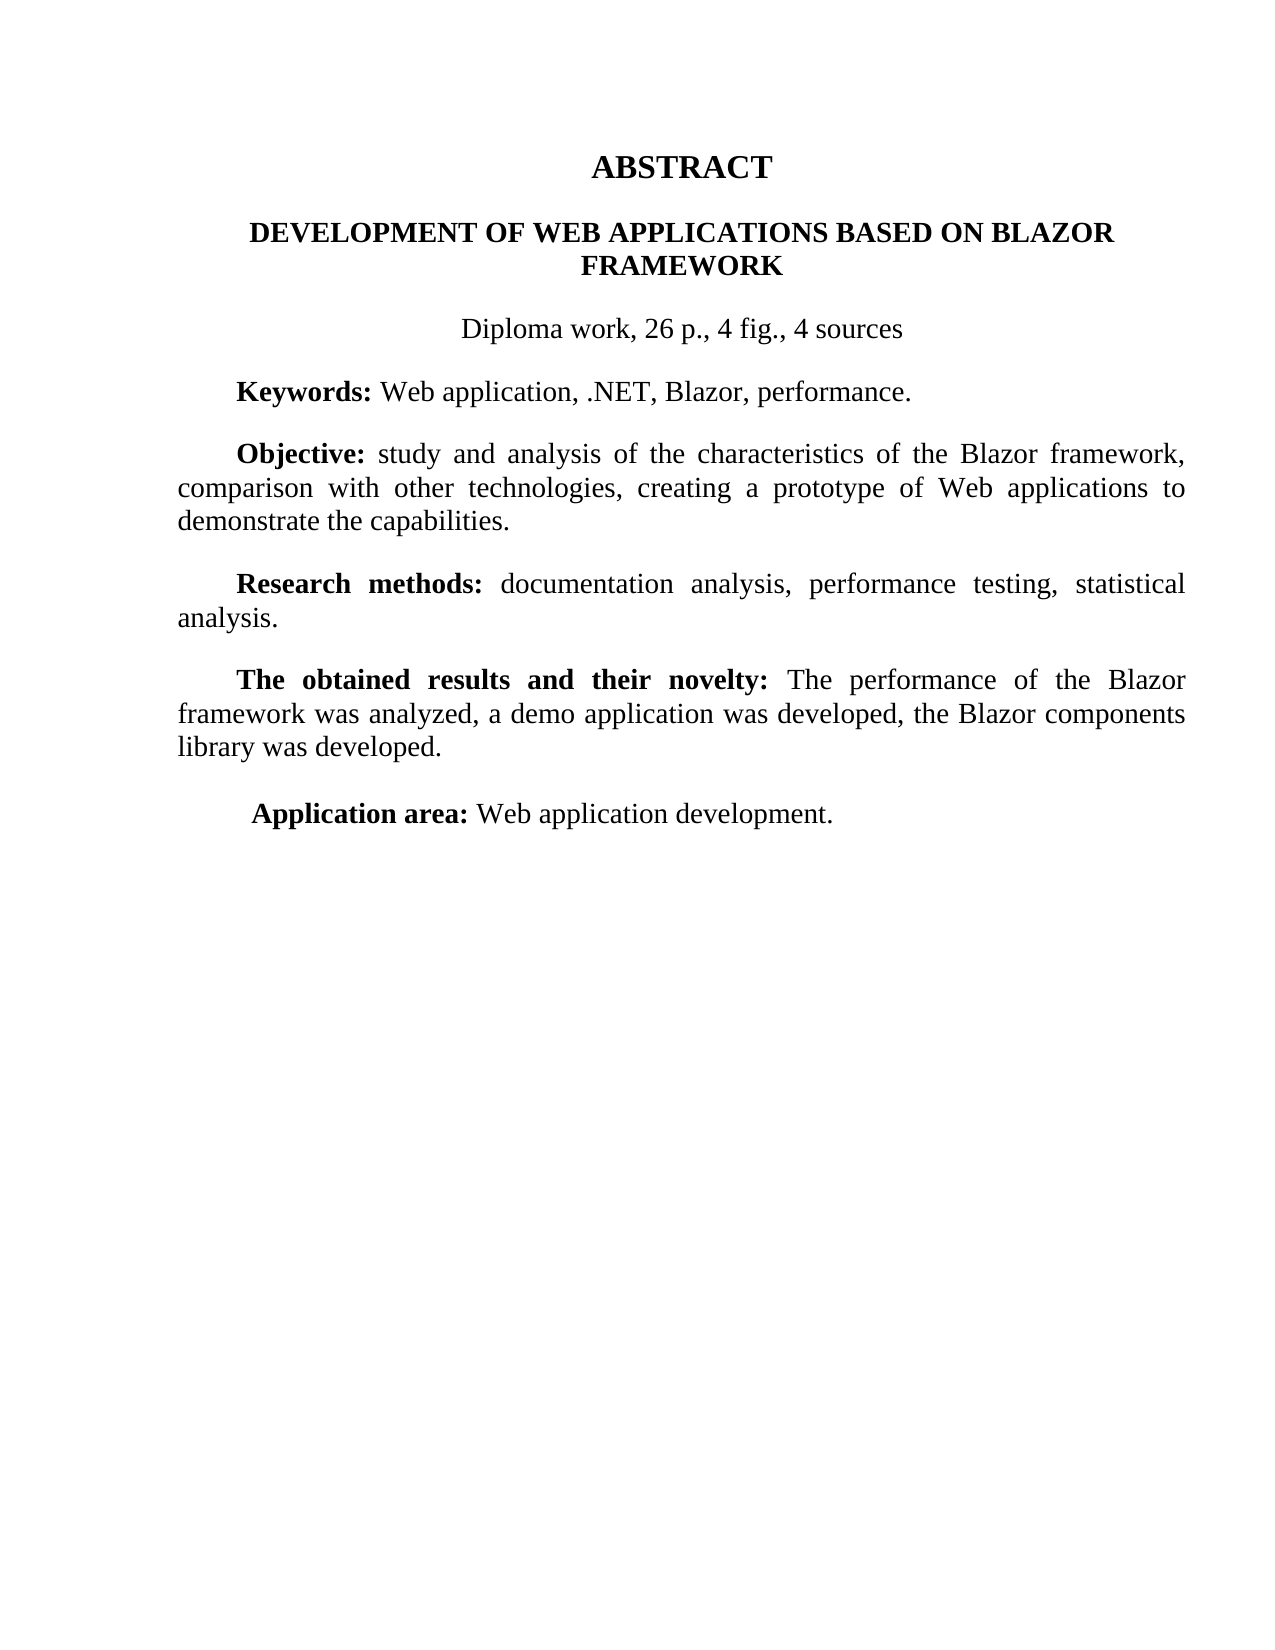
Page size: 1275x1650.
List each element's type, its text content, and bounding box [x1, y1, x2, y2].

text Research methods: documentation analysis, performance testing, statistical analysis. [177, 566, 1186, 633]
text Keywords: Web application, .NET, Blazor, performance. [177, 374, 1186, 407]
text The obtained results and their novelty: The performance of the Blazor framework was analyzed, a demo application was developed, the Blazor components library was developed. [177, 662, 1186, 763]
text Diploma work, 26 p., 4 fig., 4 sources [177, 311, 1186, 344]
text ABSTRACT [177, 147, 1186, 186]
text Objective: study and analysis of the characteristics of the Blazor framework, comparison with other technologies, creating a prototype of Web applications to demonstrate the capabilities. [177, 436, 1186, 537]
text Application area: Web application development. [177, 792, 1186, 830]
text DEVELOPMENT OF WEB APPLICATIONS BASED ON BLAZOR FRAMEWORK [177, 215, 1186, 282]
